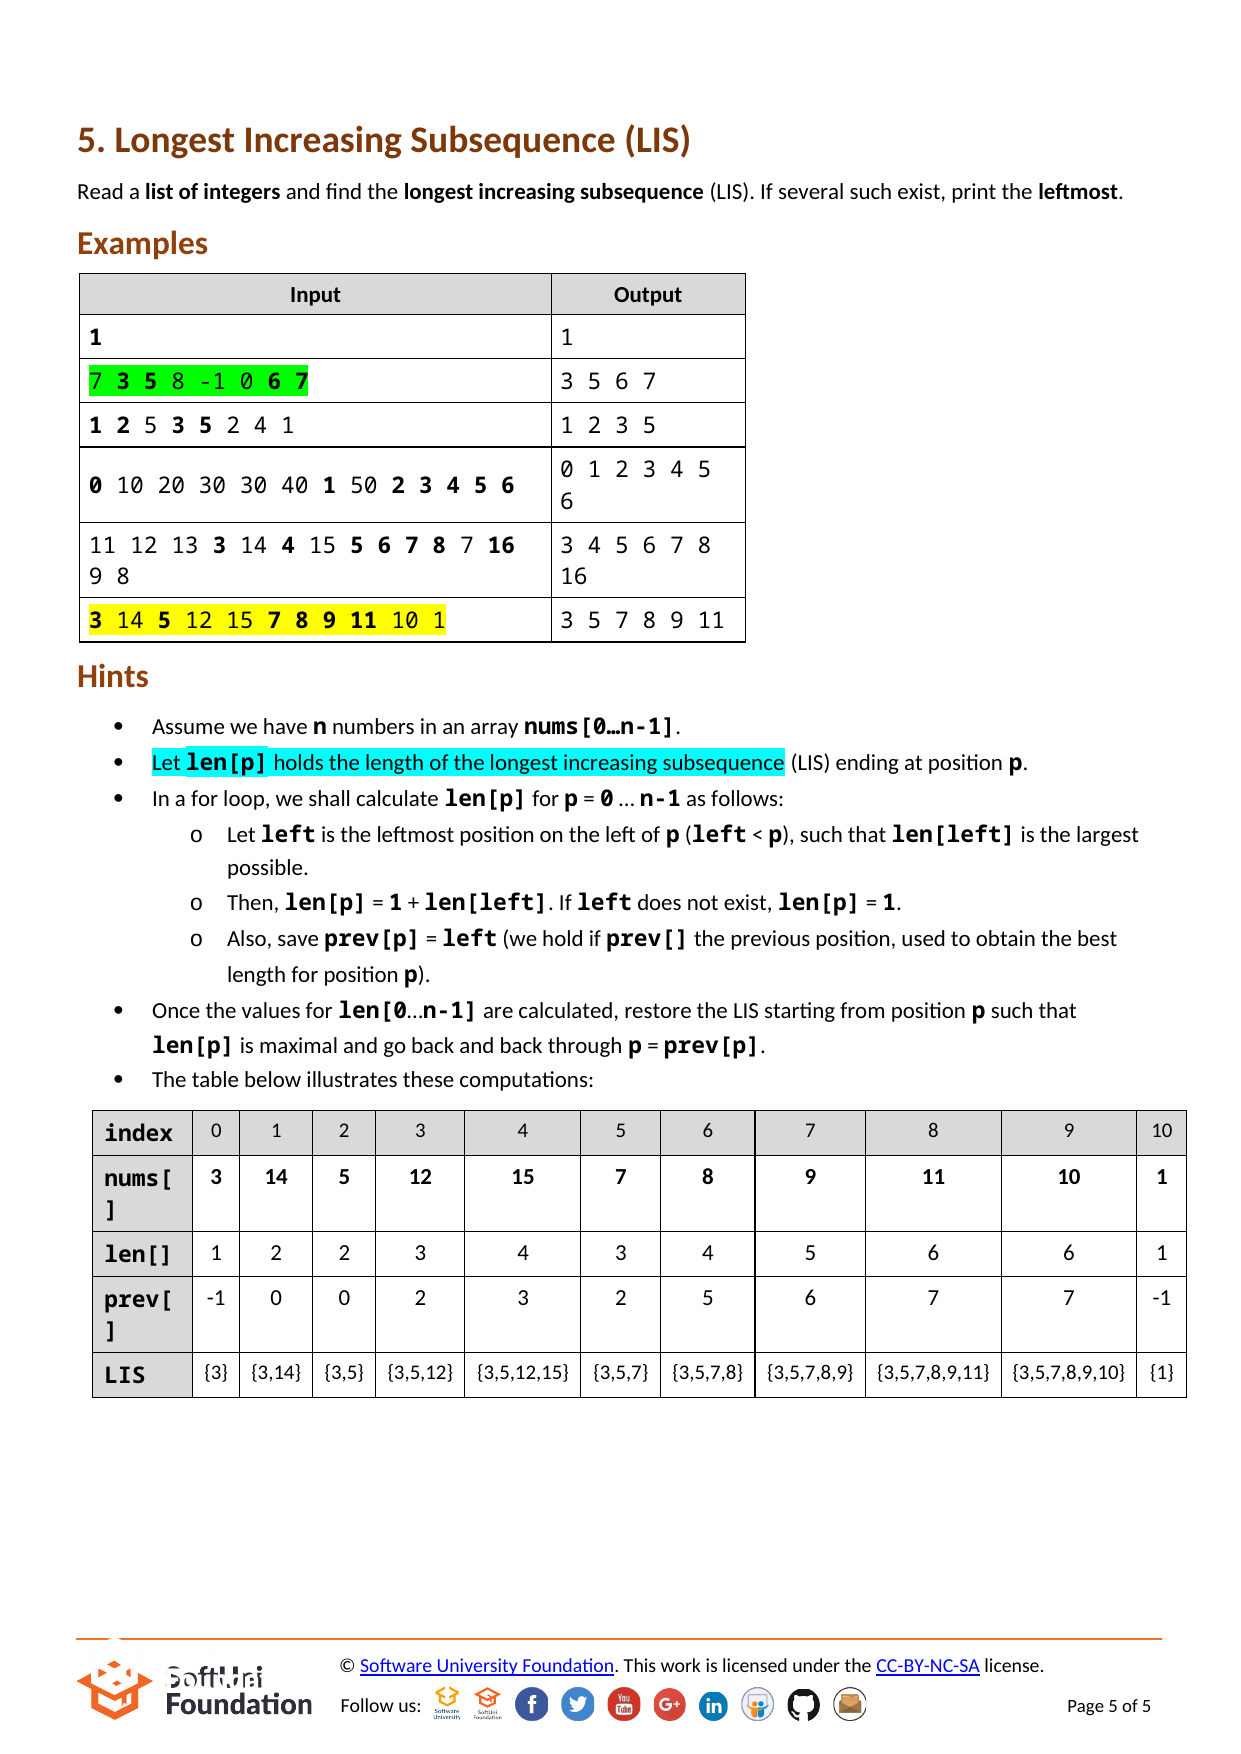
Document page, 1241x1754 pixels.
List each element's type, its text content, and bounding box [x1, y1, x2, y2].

table_cell {3,5,7} [581, 1353, 660, 1397]
table_cell 5 [313, 1156, 375, 1231]
table_header 5 [581, 1111, 660, 1155]
table_cell 8 [661, 1156, 754, 1231]
table_cell 0 10 20 30 30 40 1 50 2 3 4 5 6 [80, 448, 551, 522]
picture [787, 1689, 820, 1721]
table_cell 3 5 6 7 [552, 359, 745, 402]
table_cell 6 [1002, 1232, 1136, 1276]
table_cell 11 [866, 1156, 1001, 1231]
subtitle Longest Increasing Subsequence (LIS) [77, 116, 1163, 162]
table_cell 3 [581, 1232, 660, 1276]
picture [515, 1687, 548, 1721]
table_cell 3 14 5 12 15 7 8 9 11 10 1 [80, 598, 551, 641]
table_cell {3,5,7,8,9,10} [1002, 1353, 1136, 1397]
table_cell 2 [376, 1277, 464, 1352]
table_cell 7 [581, 1156, 660, 1231]
table_cell 4 [465, 1232, 580, 1276]
table_cell prev[] [93, 1277, 192, 1352]
table_cell 6 [866, 1232, 1001, 1276]
table_cell 3 [376, 1232, 464, 1276]
picture [720, 1712, 728, 1721]
table_cell 4 [661, 1232, 754, 1276]
table_header 6 [661, 1111, 754, 1155]
picture [561, 1687, 595, 1721]
picture [741, 1687, 774, 1721]
table_cell 7 3 5 8 -1 0 6 7 [80, 359, 551, 402]
table_header 2 [313, 1111, 375, 1155]
table_header index [93, 1111, 192, 1155]
table_cell 5 [756, 1232, 865, 1276]
table_cell 1 2 5 3 5 2 4 1 [80, 403, 551, 446]
picture [712, 1703, 721, 1712]
picture [722, 1692, 728, 1700]
table_cell 7 [1002, 1277, 1136, 1352]
table_cell {3,5} [313, 1353, 375, 1397]
table_cell 5 [661, 1277, 754, 1352]
table_cell 3 4 5 6 7 8 16 [552, 523, 745, 597]
picture [699, 1712, 707, 1721]
table_header 9 [1002, 1111, 1136, 1155]
table_cell -1 [193, 1277, 239, 1352]
table_header Input [80, 274, 551, 314]
table_header 0 [193, 1111, 239, 1155]
picture [433, 1686, 461, 1721]
table_cell nums[] [93, 1156, 192, 1231]
list Assume we have n numbers in an array nums[0…n-1]. [114, 710, 1163, 741]
table_header 7 [756, 1111, 865, 1155]
table_cell 3 [465, 1277, 580, 1352]
table_cell 11 12 13 3 14 4 15 5 6 7 8 7 16 9 8 [80, 523, 551, 597]
list Then, len[p] = 1 + len[left]. If left does not exist, len[p] = 1. [189, 886, 1163, 917]
table_cell 0 [313, 1277, 375, 1352]
table_cell 0 1 2 3 4 5 6 [552, 448, 745, 522]
table_cell 1 [1137, 1232, 1186, 1276]
subtitle Examples [77, 222, 1163, 263]
table_header Output [552, 274, 745, 314]
table_cell 12 [376, 1156, 464, 1231]
table_header 8 [866, 1111, 1001, 1155]
table_cell {3,5,7,8,9,11} [866, 1353, 1001, 1397]
table_header 1 [240, 1111, 312, 1155]
table_cell {3,5,7,8} [661, 1353, 754, 1397]
list In a for loop, we shall calculate len[p] for p = 0 … n-1 as follows: [114, 782, 1163, 813]
picture [653, 1688, 686, 1721]
table_cell 10 [1002, 1156, 1136, 1231]
table_cell 1 [80, 315, 551, 358]
table_cell 3 [193, 1156, 239, 1231]
list Also, save prev[p] = left (we hold if prev[] the previous position, used to obtain the best length for position p). [189, 922, 1163, 989]
list Let len[p] holds the length of the longest increasing subsequence (LIS) ending at position p. [268, 746, 1163, 777]
table_cell {3,14} [240, 1353, 312, 1397]
table_cell 0 [240, 1277, 312, 1352]
picture [833, 1687, 867, 1721]
table_cell {3,5,7,8,9} [756, 1353, 865, 1397]
list Once the values for len[0…n-1] are calculated, restore the LIS starting from position p such that len[p] is maximal and go back and back through p = prev[p]. [114, 993, 1163, 1061]
table_cell 1 2 3 5 [552, 403, 745, 446]
table_cell {3} [193, 1353, 239, 1397]
table_cell 1 [552, 315, 745, 358]
table_cell 1 [1137, 1156, 1186, 1231]
table_cell {3,5,12,15} [465, 1353, 580, 1397]
list The table below illustrates these computations: [114, 1065, 1163, 1093]
table_cell 3 5 7 8 9 11 [552, 598, 745, 641]
table_cell {3,5,12} [376, 1353, 464, 1397]
table_header 4 [465, 1111, 580, 1155]
table_cell len[] [93, 1232, 192, 1276]
picture [607, 1687, 641, 1721]
text Read a list of integers and find the longest increasing subsequence (LIS). If several such exist, print the leftmost. [77, 177, 1163, 205]
table_cell 15 [465, 1156, 580, 1231]
subtitle Hints [77, 655, 1163, 696]
picture [76, 1636, 312, 1720]
table_header 3 [376, 1111, 464, 1155]
table_cell 2 [240, 1232, 312, 1276]
table_cell 9 [756, 1156, 865, 1231]
table_cell 7 [866, 1277, 1001, 1352]
table_cell 14 [240, 1156, 312, 1231]
table_cell -1 [1137, 1277, 1186, 1352]
list Let left is the leftmost position on the left of p (left < p), such that len[left] is the largest possible. [189, 818, 1163, 881]
table_cell 1 [193, 1232, 239, 1276]
table_header 10 [1137, 1111, 1186, 1155]
picture [473, 1687, 502, 1721]
table_cell {1} [1137, 1353, 1186, 1397]
table_cell 2 [581, 1277, 660, 1352]
table_cell 6 [756, 1277, 865, 1352]
table_cell 2 [313, 1232, 375, 1276]
picture [699, 1692, 705, 1700]
table_cell LIS [93, 1353, 192, 1397]
